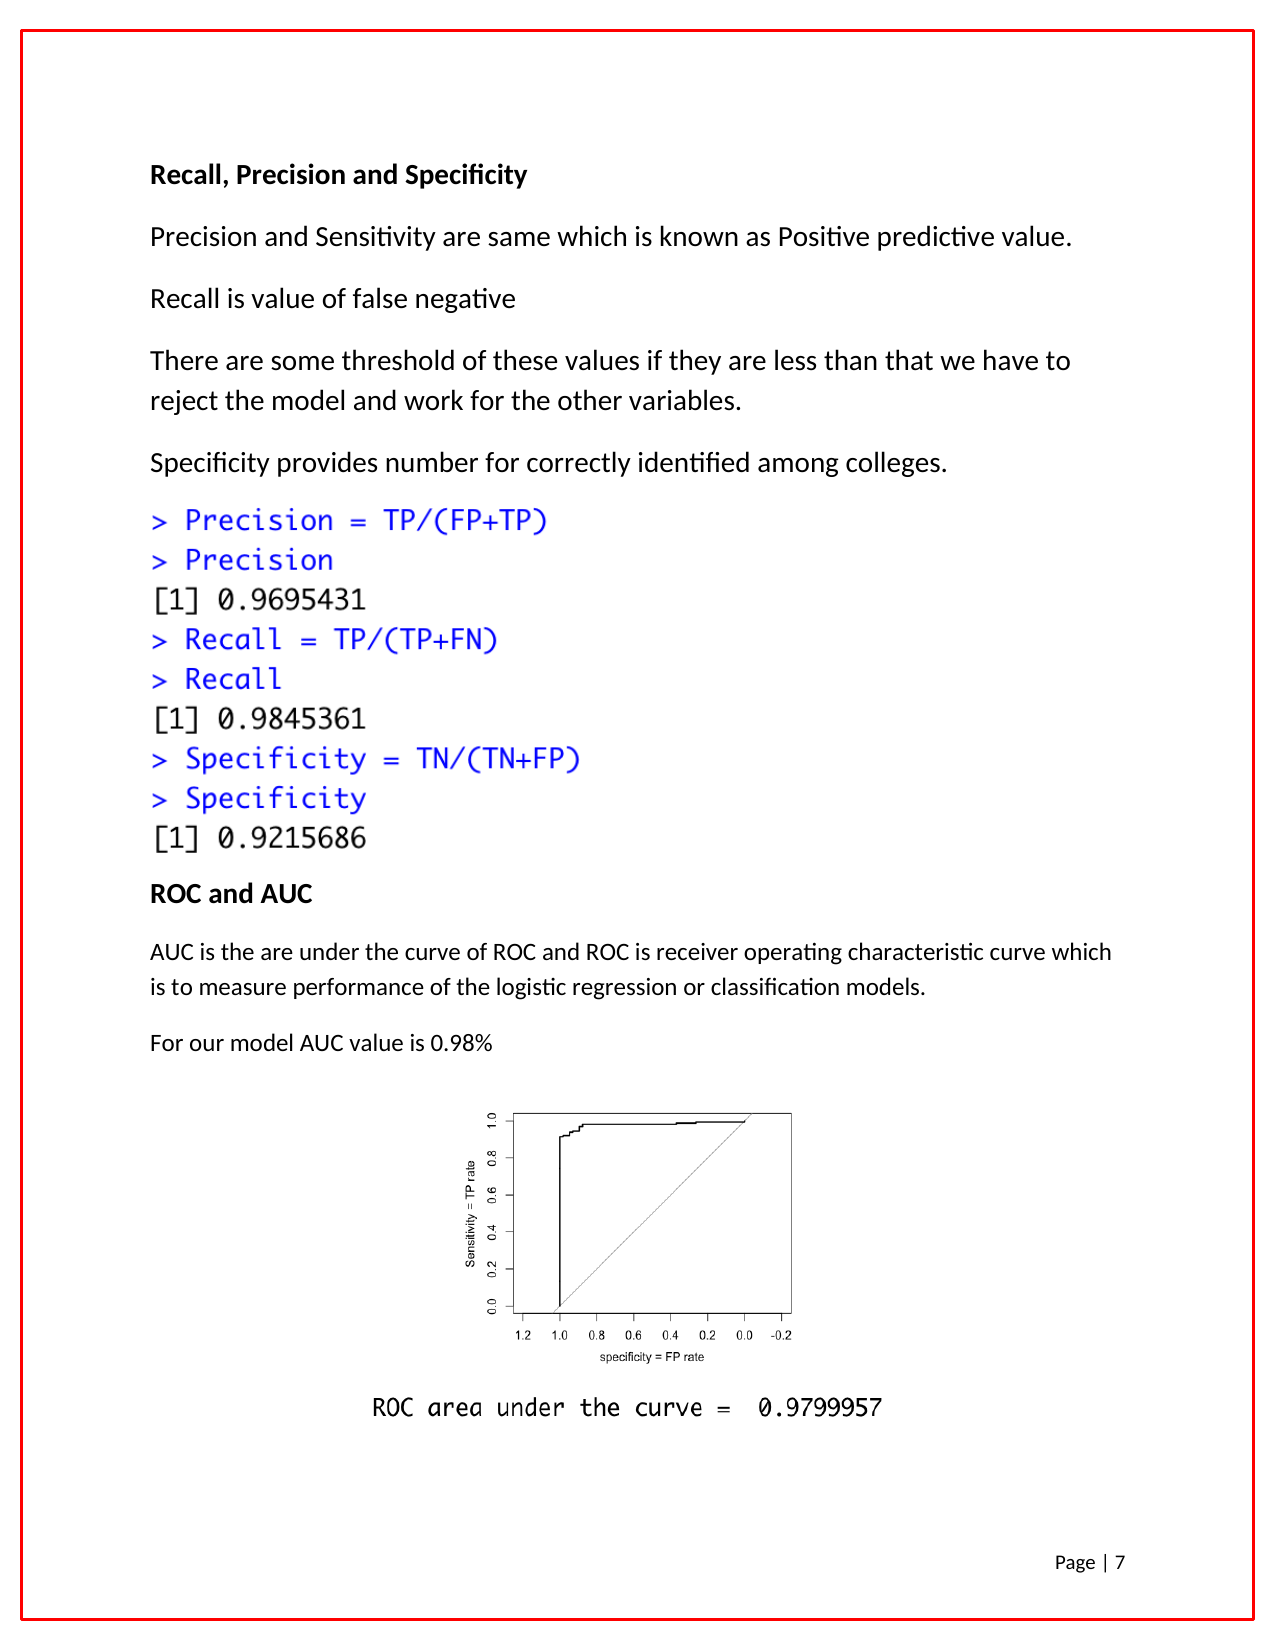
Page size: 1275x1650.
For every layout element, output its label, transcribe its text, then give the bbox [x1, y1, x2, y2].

picture [150, 506, 588, 854]
text There are some threshold of these values if they are less than that we have to reject the model and work for the other variables. [150, 342, 1125, 418]
text For our model AUC value is 0.98% [150, 1027, 1125, 1058]
text Specificity provides number for correctly identified among colleges. [150, 444, 1125, 480]
text Recall, Precision and Specificity [150, 156, 1125, 192]
text ROC and AUC [150, 875, 1125, 910]
text Recall is value of false negative [150, 280, 1125, 315]
text AUC is the are under the curve of ROC and ROC is receiver operating characteristic curve which is to measure performance of the logistic regression or classification models. [150, 937, 1125, 1002]
picture [454, 1083, 821, 1372]
picture [367, 1392, 908, 1421]
text Precision and Sensitivity are same which is known as Positive predictive value. [150, 218, 1125, 254]
